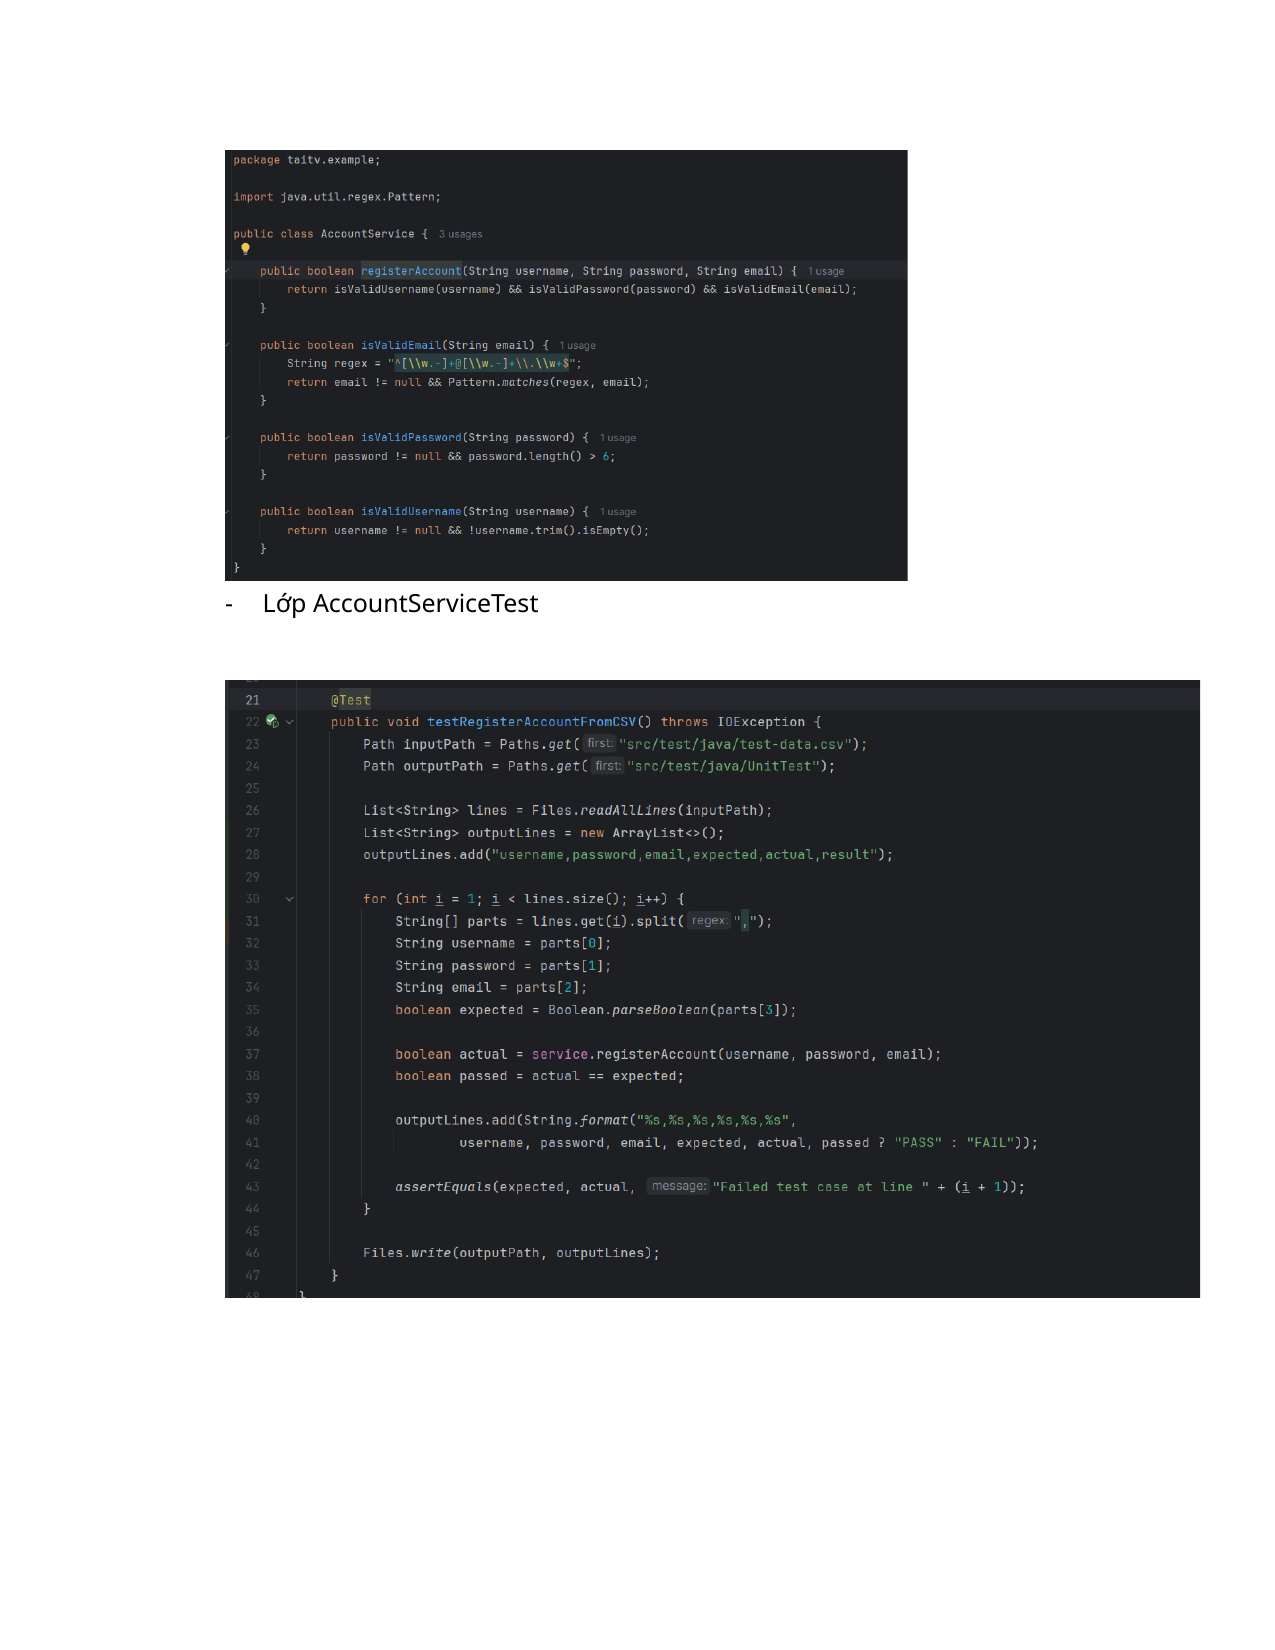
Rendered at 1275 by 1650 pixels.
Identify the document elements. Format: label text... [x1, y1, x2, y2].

picture [225, 680, 1200, 1298]
list Lớp AccountServiceTest [225, 585, 1125, 659]
picture [225, 150, 908, 581]
